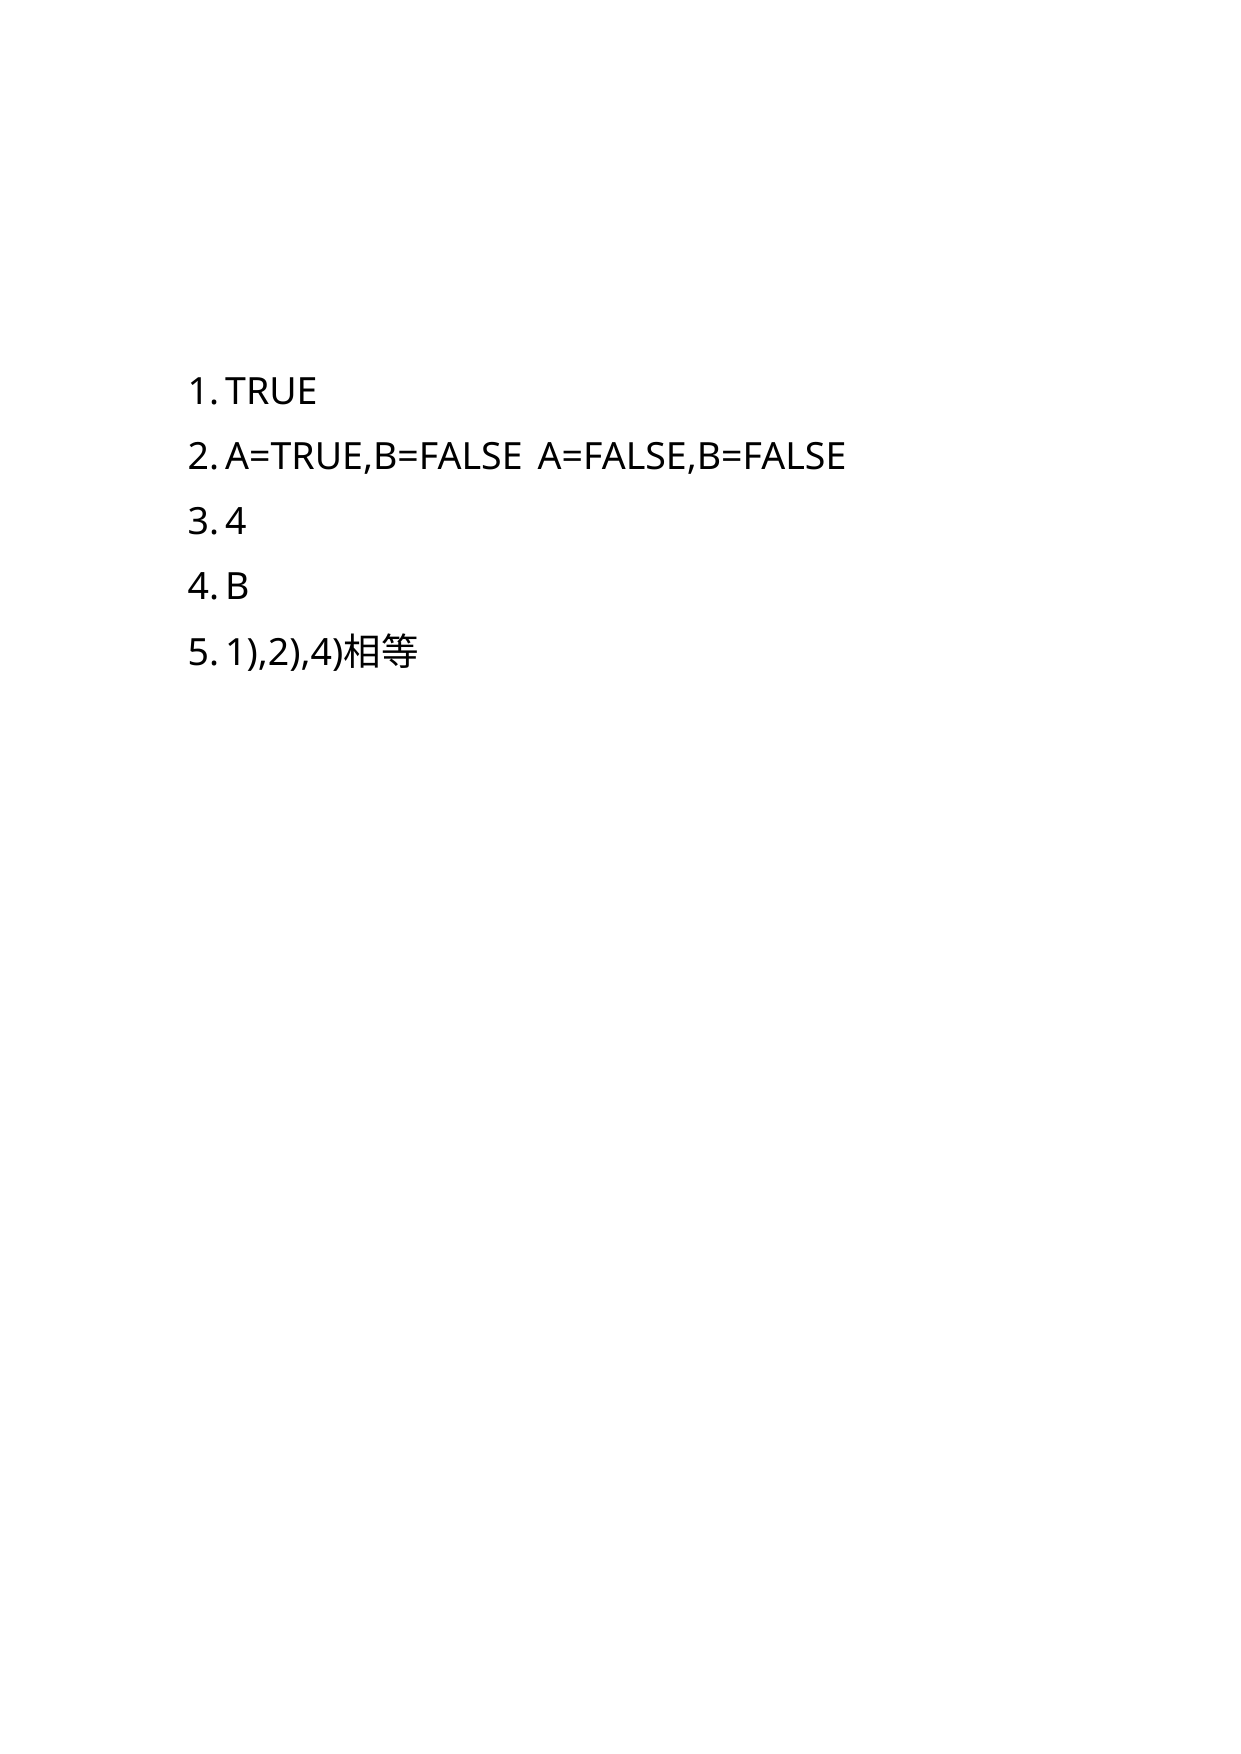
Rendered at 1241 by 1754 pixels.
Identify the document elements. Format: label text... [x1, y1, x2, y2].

list 4 [187, 487, 1053, 552]
list TRUE [187, 357, 1053, 422]
list B [187, 552, 1053, 617]
list 1),2),4)相等 [187, 617, 1053, 682]
list A=TRUE,B=FALSE A=FALSE,B=FALSE [187, 422, 1053, 487]
